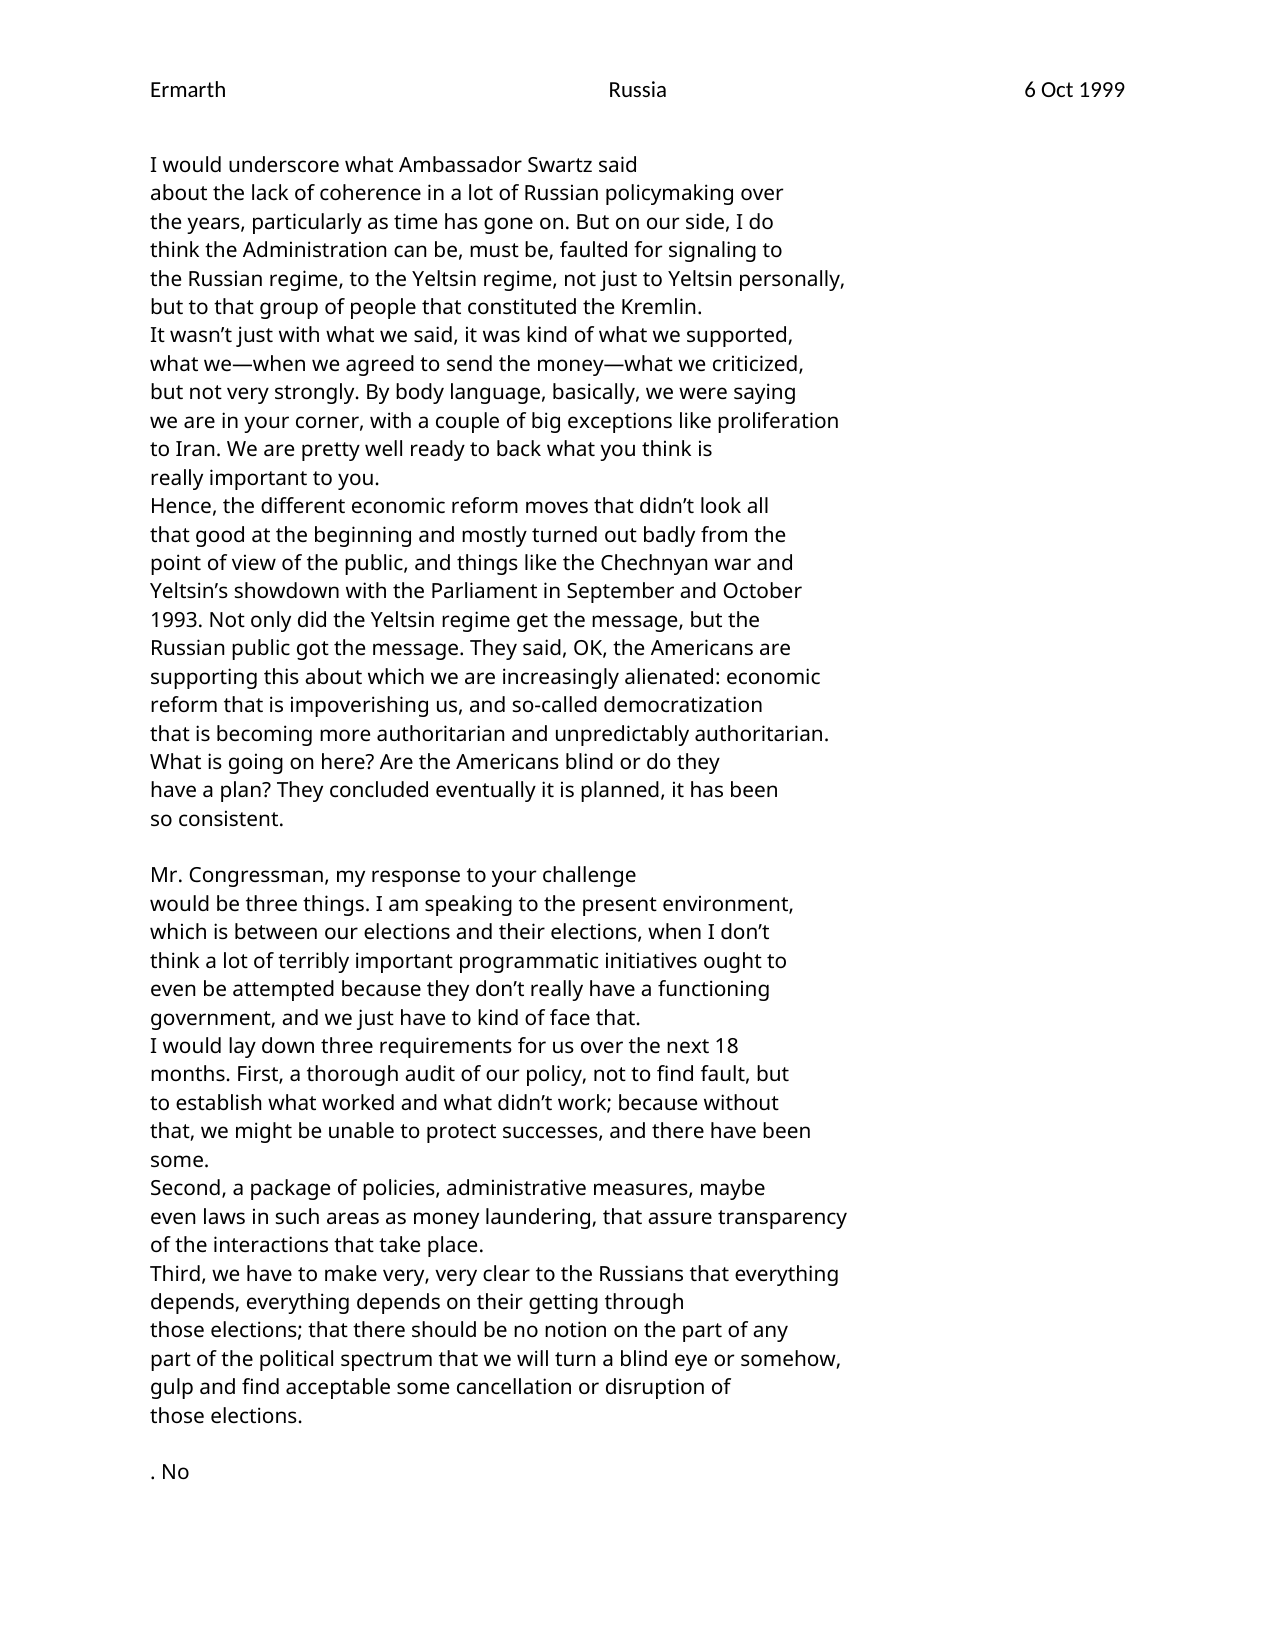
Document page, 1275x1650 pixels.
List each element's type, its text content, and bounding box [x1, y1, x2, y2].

text reform that is impoverishing us, and so-called democratization [150, 690, 1125, 719]
text those elections. [150, 1401, 1125, 1429]
text . No [150, 1457, 1125, 1486]
text which is between our elections and their elections, when I don’t [150, 917, 1125, 946]
text months. First, a thorough audit of our policy, not to find fault, but [150, 1059, 1125, 1088]
text part of the political spectrum that we will turn a blind eye or somehow, [150, 1344, 1125, 1372]
text Second, a package of policies, administrative measures, maybe [150, 1173, 1125, 1202]
text even laws in such areas as money laundering, that assure transparency [150, 1202, 1125, 1230]
text gulp and find acceptable some cancellation or disruption of [150, 1372, 1125, 1401]
text would be three things. I am speaking to the present environment, [150, 889, 1125, 917]
text so consistent. [150, 804, 1125, 832]
text really important to you. [150, 463, 1125, 491]
text but to that group of people that constituted the Kremlin. [150, 292, 1125, 321]
text that good at the beginning and mostly turned out badly from the [150, 520, 1125, 548]
text What is going on here? Are the Americans blind or do they [150, 747, 1125, 776]
text Yeltsin’s showdown with the Parliament in September and October [150, 577, 1125, 605]
text Mr. Congressman, my response to your challenge [150, 861, 1125, 889]
text some. [150, 1145, 1125, 1173]
text government, and we just have to kind of face that. [150, 1003, 1125, 1031]
text think the Administration can be, must be, faulted for signaling to [150, 235, 1125, 264]
text point of view of the public, and things like the Chechnyan war and [150, 548, 1125, 577]
text about the lack of coherence in a lot of Russian policymaking over [150, 178, 1125, 207]
text depends, everything depends on their getting through [150, 1287, 1125, 1316]
text what we—when we agreed to send the money—what we criticized, [150, 349, 1125, 377]
text that, we might be unable to protect successes, and there have been [150, 1116, 1125, 1145]
text I would lay down three requirements for us over the next 18 [150, 1031, 1125, 1059]
text supporting this about which we are increasingly alienated: economic [150, 662, 1125, 690]
text Third, we have to make very, very clear to the Russians that everything [150, 1259, 1125, 1287]
text even be attempted because they don’t really have a functioning [150, 974, 1125, 1003]
text the Russian regime, to the Yeltsin regime, not just to Yeltsin personally, [150, 264, 1125, 292]
text It wasn’t just with what we said, it was kind of what we supported, [150, 321, 1125, 349]
text I would underscore what Ambassador Swartz said [150, 150, 1125, 178]
text Hence, the different economic reform moves that didn’t look all [150, 491, 1125, 520]
text those elections; that there should be no notion on the part of any [150, 1316, 1125, 1344]
text the years, particularly as time has gone on. But on our side, I do [150, 207, 1125, 235]
text to Iran. We are pretty well ready to back what you think is [150, 434, 1125, 463]
text of the interactions that take place. [150, 1230, 1125, 1259]
text but not very strongly. By body language, basically, we were saying [150, 377, 1125, 406]
text 1993. Not only did the Yeltsin regime get the message, but the [150, 605, 1125, 633]
text Russian public got the message. They said, OK, the Americans are [150, 633, 1125, 662]
text that is becoming more authoritarian and unpredictably authoritarian. [150, 719, 1125, 747]
text have a plan? They concluded eventually it is planned, it has been [150, 776, 1125, 804]
text to establish what worked and what didn’t work; because without [150, 1088, 1125, 1116]
text think a lot of terribly important programmatic initiatives ought to [150, 946, 1125, 974]
text we are in your corner, with a couple of big exceptions like proliferation [150, 406, 1125, 434]
